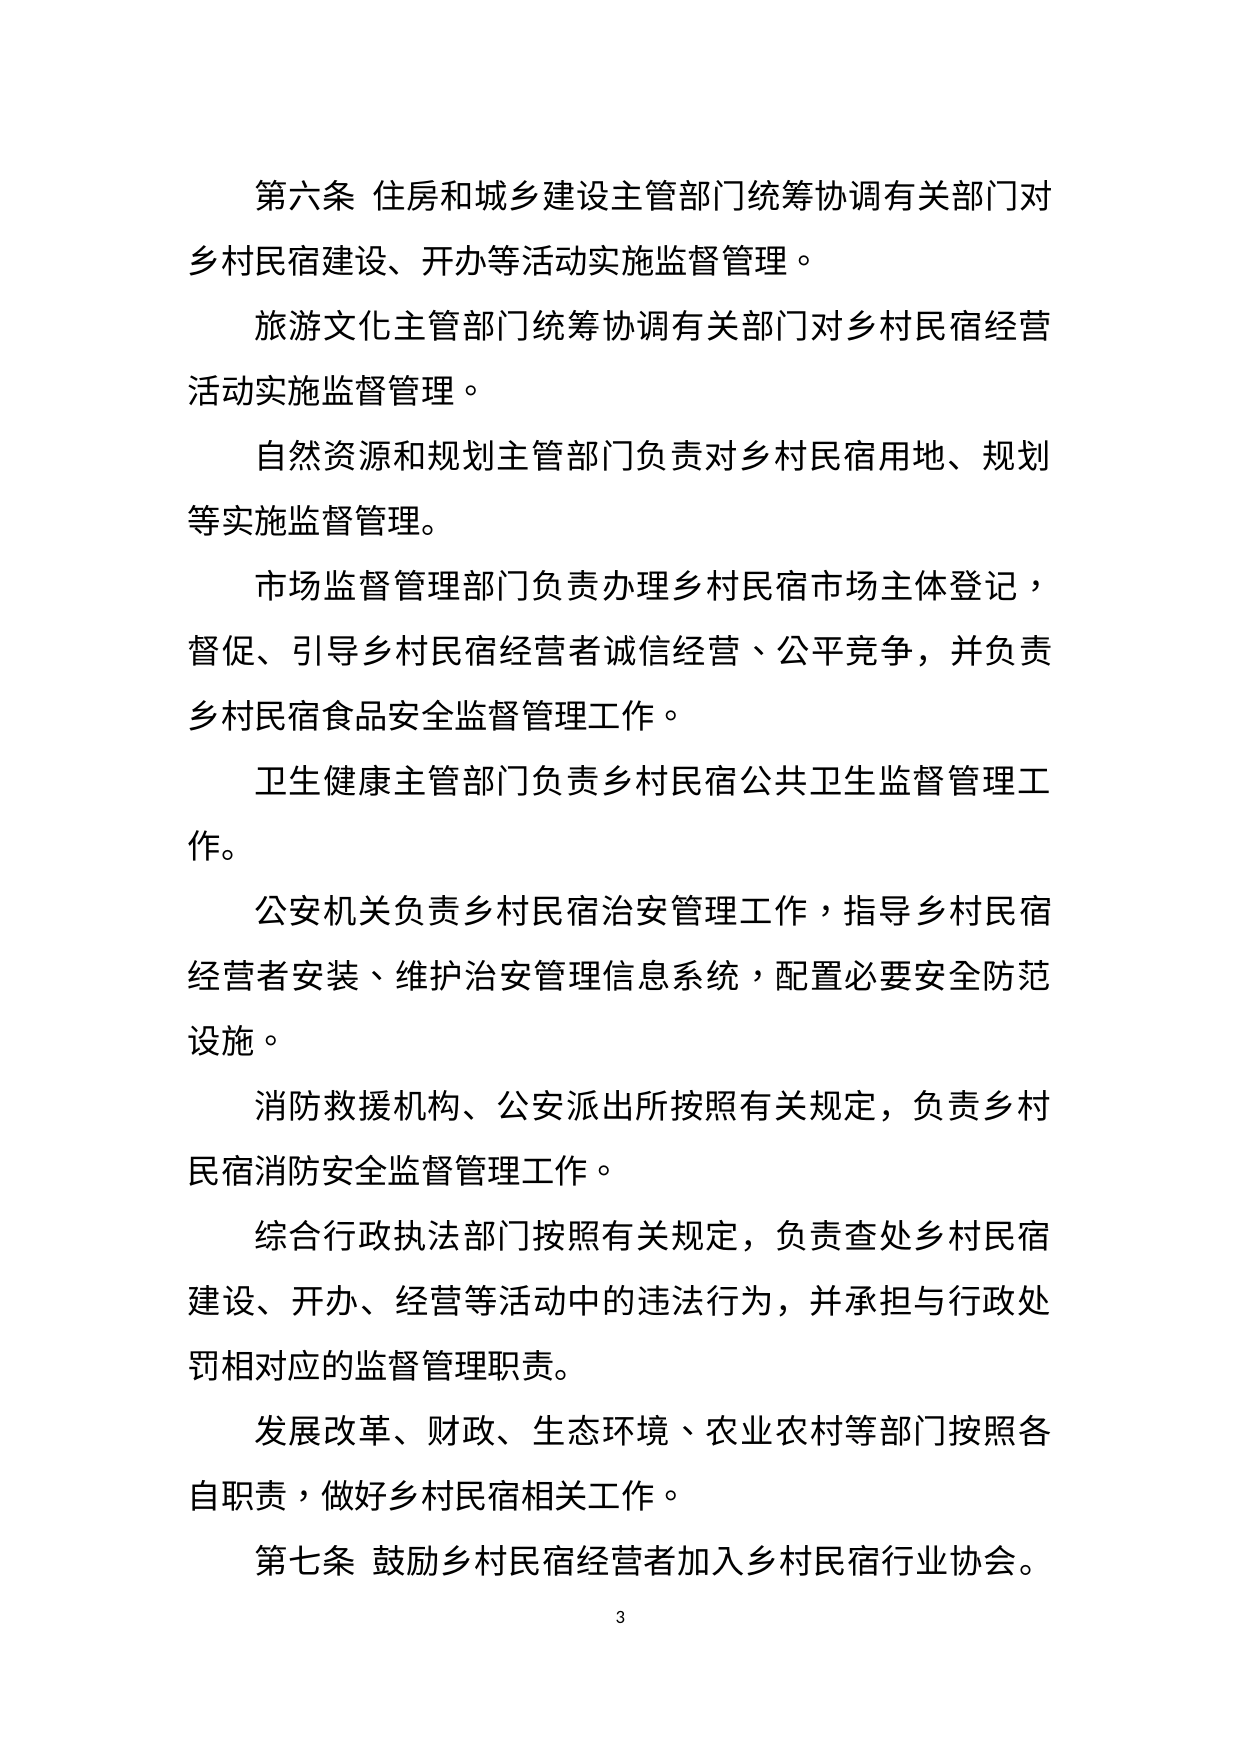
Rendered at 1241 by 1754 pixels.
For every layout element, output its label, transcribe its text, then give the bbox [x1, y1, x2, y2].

text 消防救援机构、公安派出所按照有关规定，负责乡村民宿消防安全监督管理工作。 [187, 1072, 1053, 1202]
text 旅游文化主管部门统筹协调有关部门对乡村民宿经营活动实施监督管理。 [187, 292, 1053, 422]
text 发展改革、财政、生态环境、农业农村等部门按照各自职责，做好乡村民宿相关工作。 [187, 1397, 1053, 1527]
text 第六条 住房和城乡建设主管部门统筹协调有关部门对乡村民宿建设、开办等活动实施监督管理。 [187, 162, 1053, 292]
text 公安机关负责乡村民宿治安管理工作，指导乡村民宿经营者安装、维护治安管理信息系统，配置必要安全防范设施。 [187, 877, 1053, 1072]
text 自然资源和规划主管部门负责对乡村民宿用地、规划等实施监督管理。 [187, 422, 1053, 552]
text 市场监督管理部门负责办理乡村民宿市场主体登记，督促、引导乡村民宿经营者诚信经营、公平竞争，并负责乡村民宿食品安全监督管理工作。 [187, 552, 1053, 747]
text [187, 1527, 1053, 1592]
text 综合行政执法部门按照有关规定，负责查处乡村民宿建设、开办、经营等活动中的违法行为，并承担与行政处罚相对应的监督管理职责。 [187, 1202, 1053, 1397]
text 卫生健康主管部门负责乡村民宿公共卫生监督管理工作。 [187, 747, 1053, 877]
